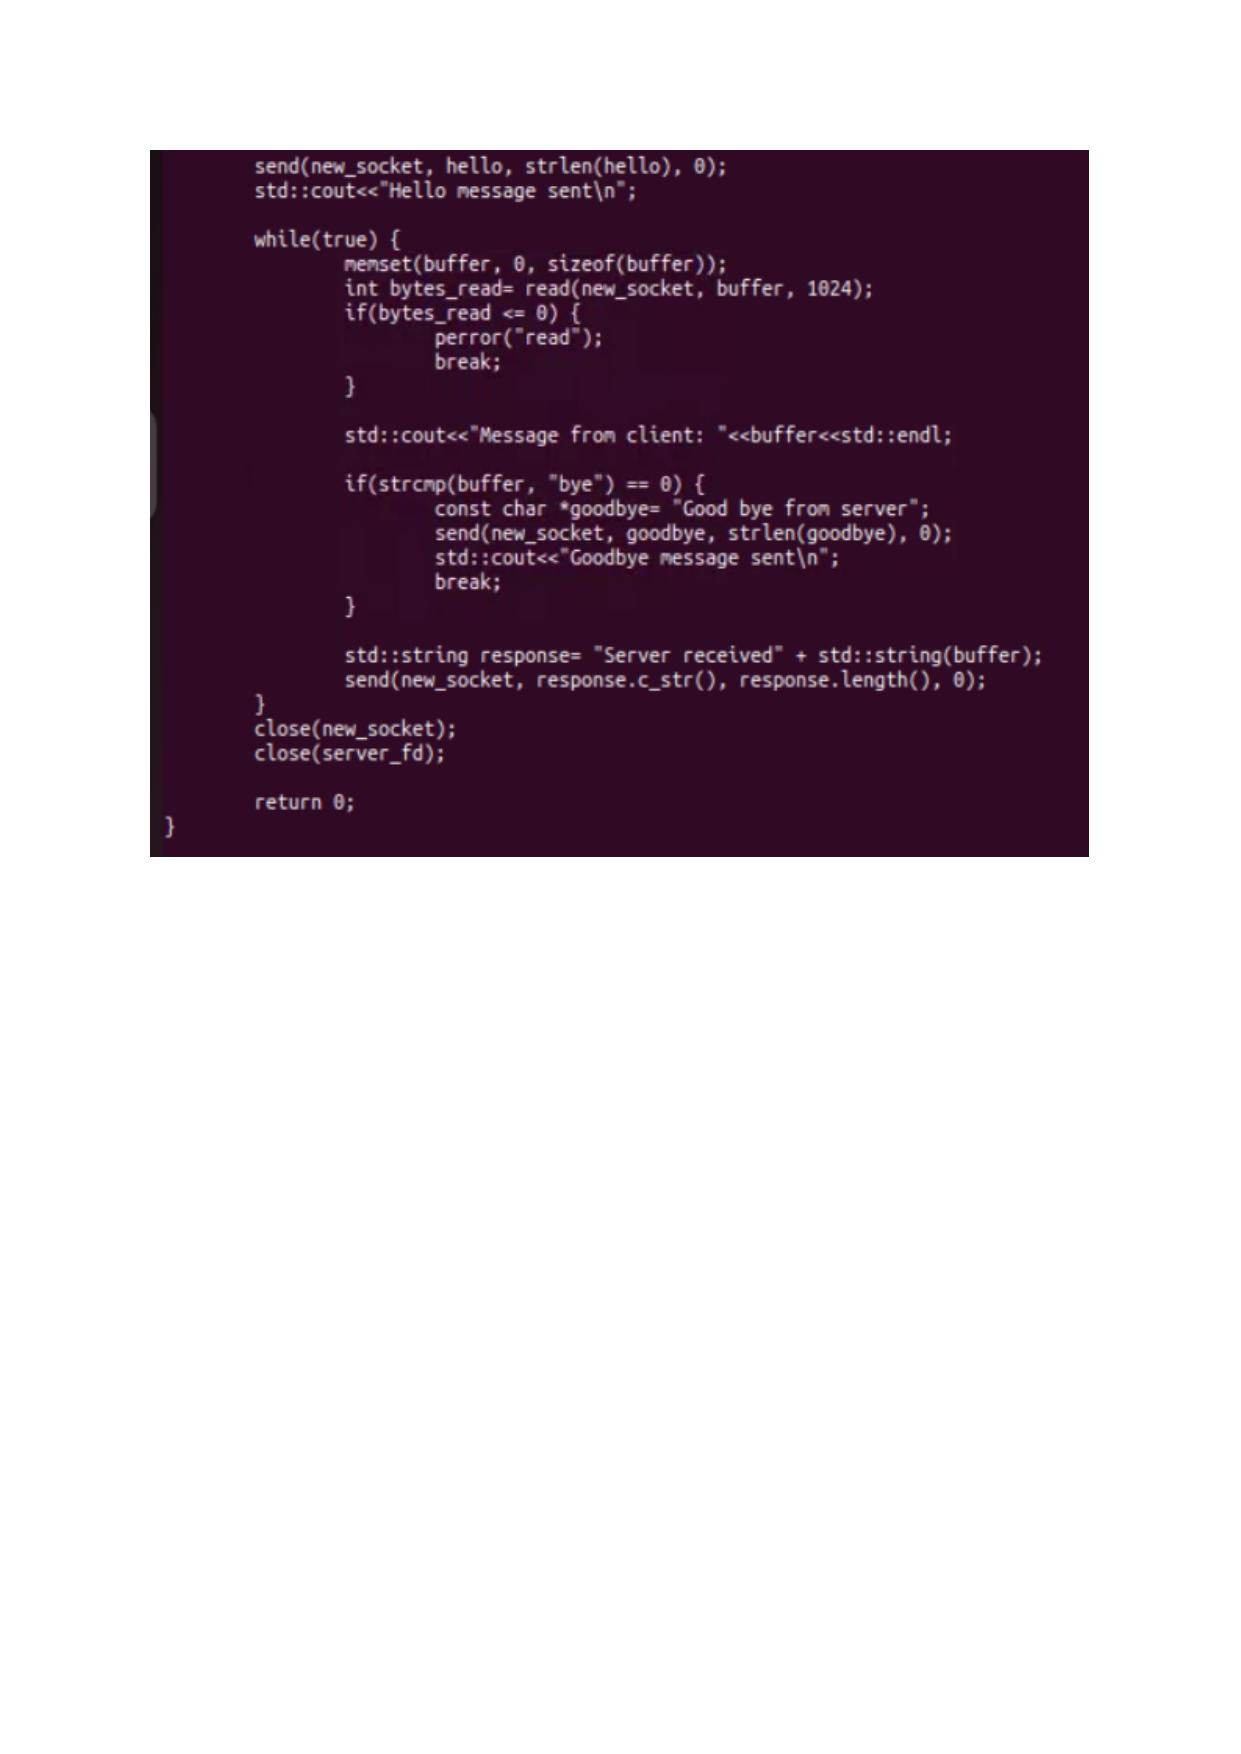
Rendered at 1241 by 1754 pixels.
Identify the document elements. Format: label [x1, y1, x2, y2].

picture [150, 150, 1089, 857]
